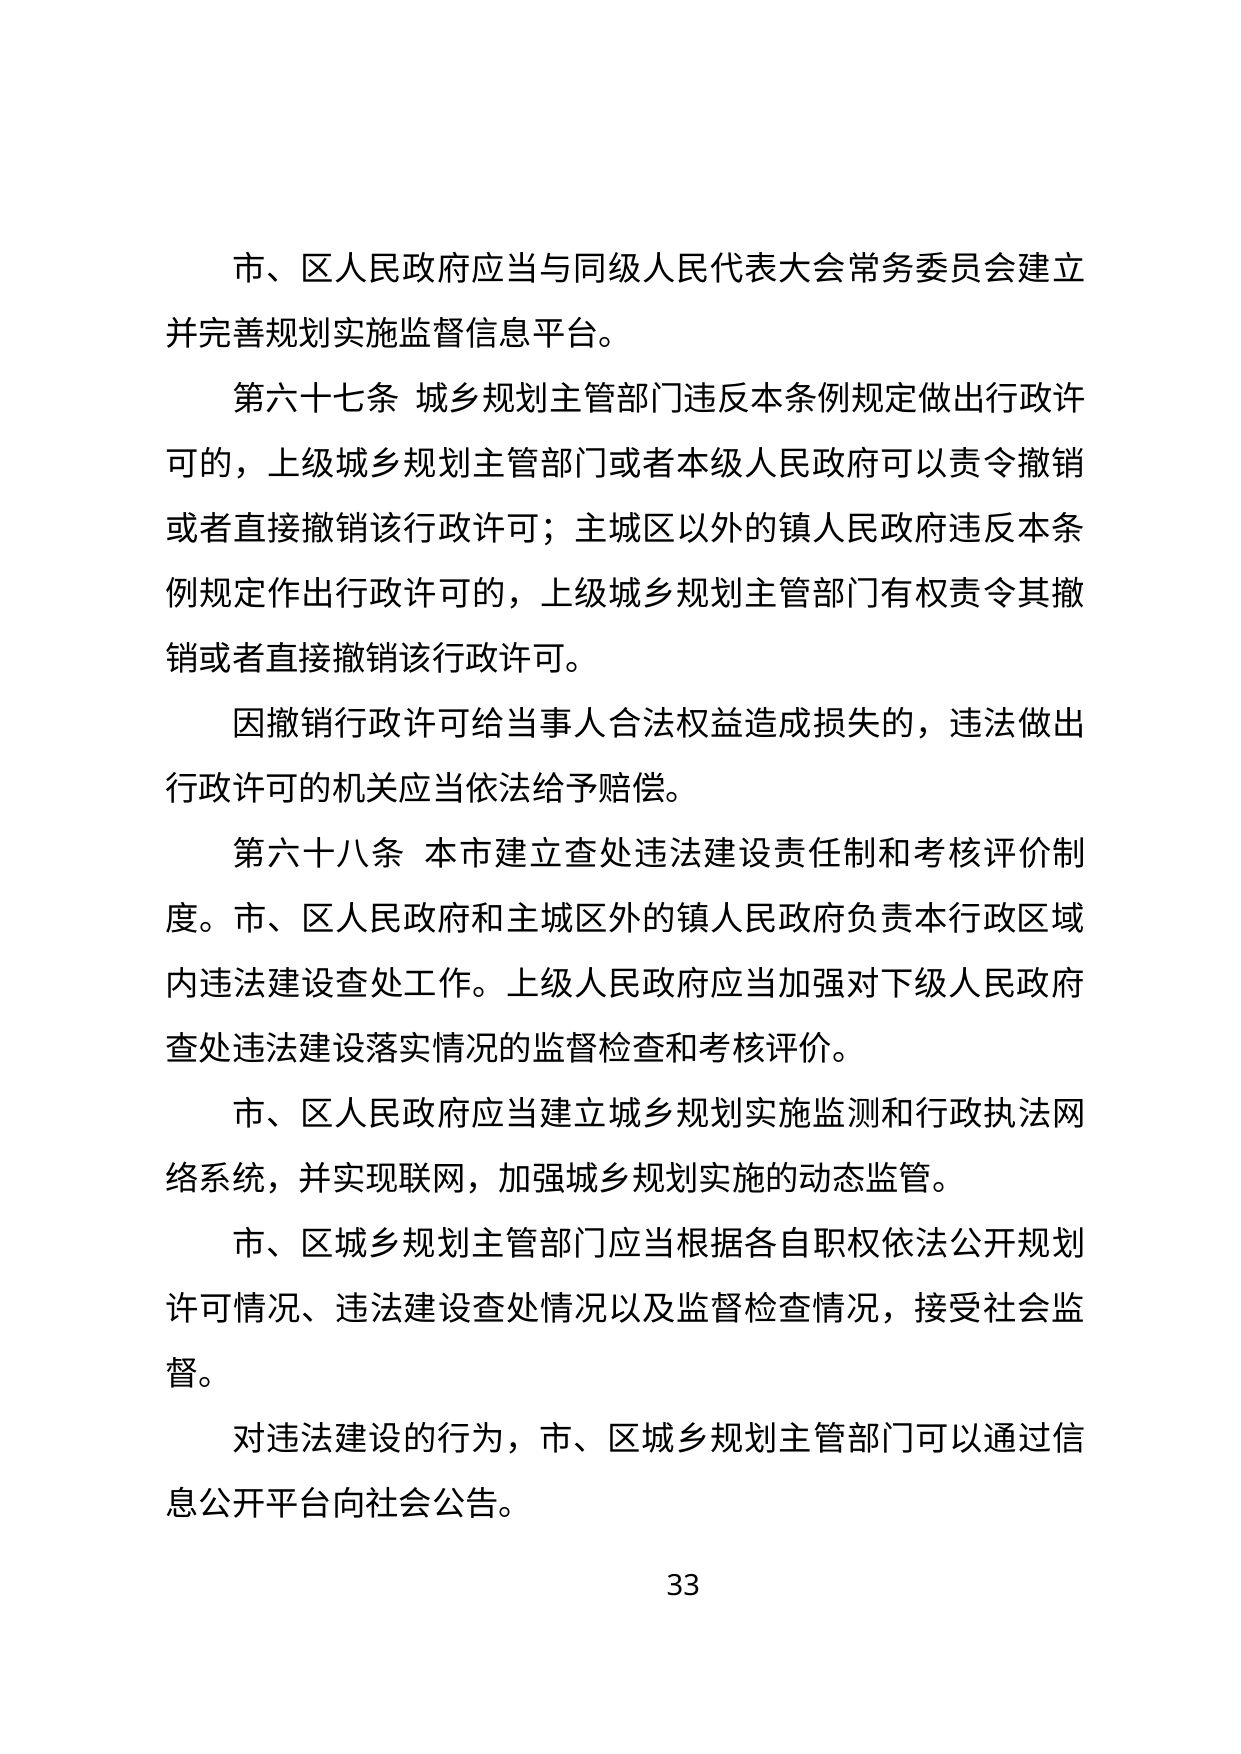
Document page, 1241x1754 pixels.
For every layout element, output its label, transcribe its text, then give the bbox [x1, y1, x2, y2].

text 因撤销行政许可给当事人合法权益造成损失的，违法做出行政许可的机关应当依法给予赔偿。 [165, 688, 1087, 818]
text 对违法建设的行为，市、区城乡规划主管部门可以通过信息公开平台向社会公告。 [165, 1403, 1087, 1533]
text 第六十八条 本市建立查处违法建设责任制和考核评价制度。市、区人民政府和主城区外的镇人民政府负责本行政区域内违法建设查处工作。上级人民政府应当加强对下级人民政府查处违法建设落实情况的监督检查和考核评价。 [165, 818, 1087, 1078]
text 市、区人民政府应当与同级人民代表大会常务委员会建立并完善规划实施监督信息平台。 [165, 233, 1087, 363]
text 第六十七条 城乡规划主管部门违反本条例规定做出行政许可的，上级城乡规划主管部门或者本级人民政府可以责令撤销或者直接撤销该行政许可；主城区以外的镇人民政府违反本条例规定作出行政许可的，上级城乡规划主管部门有权责令其撤销或者直接撤销该行政许可。 [165, 363, 1087, 688]
text 市、区人民政府应当建立城乡规划实施监测和行政执法网络系统，并实现联网，加强城乡规划实施的动态监管。 [165, 1078, 1087, 1208]
text 市、区城乡规划主管部门应当根据各自职权依法公开规划许可情况、违法建设查处情况以及监督检查情况，接受社会监督。 [165, 1208, 1087, 1403]
